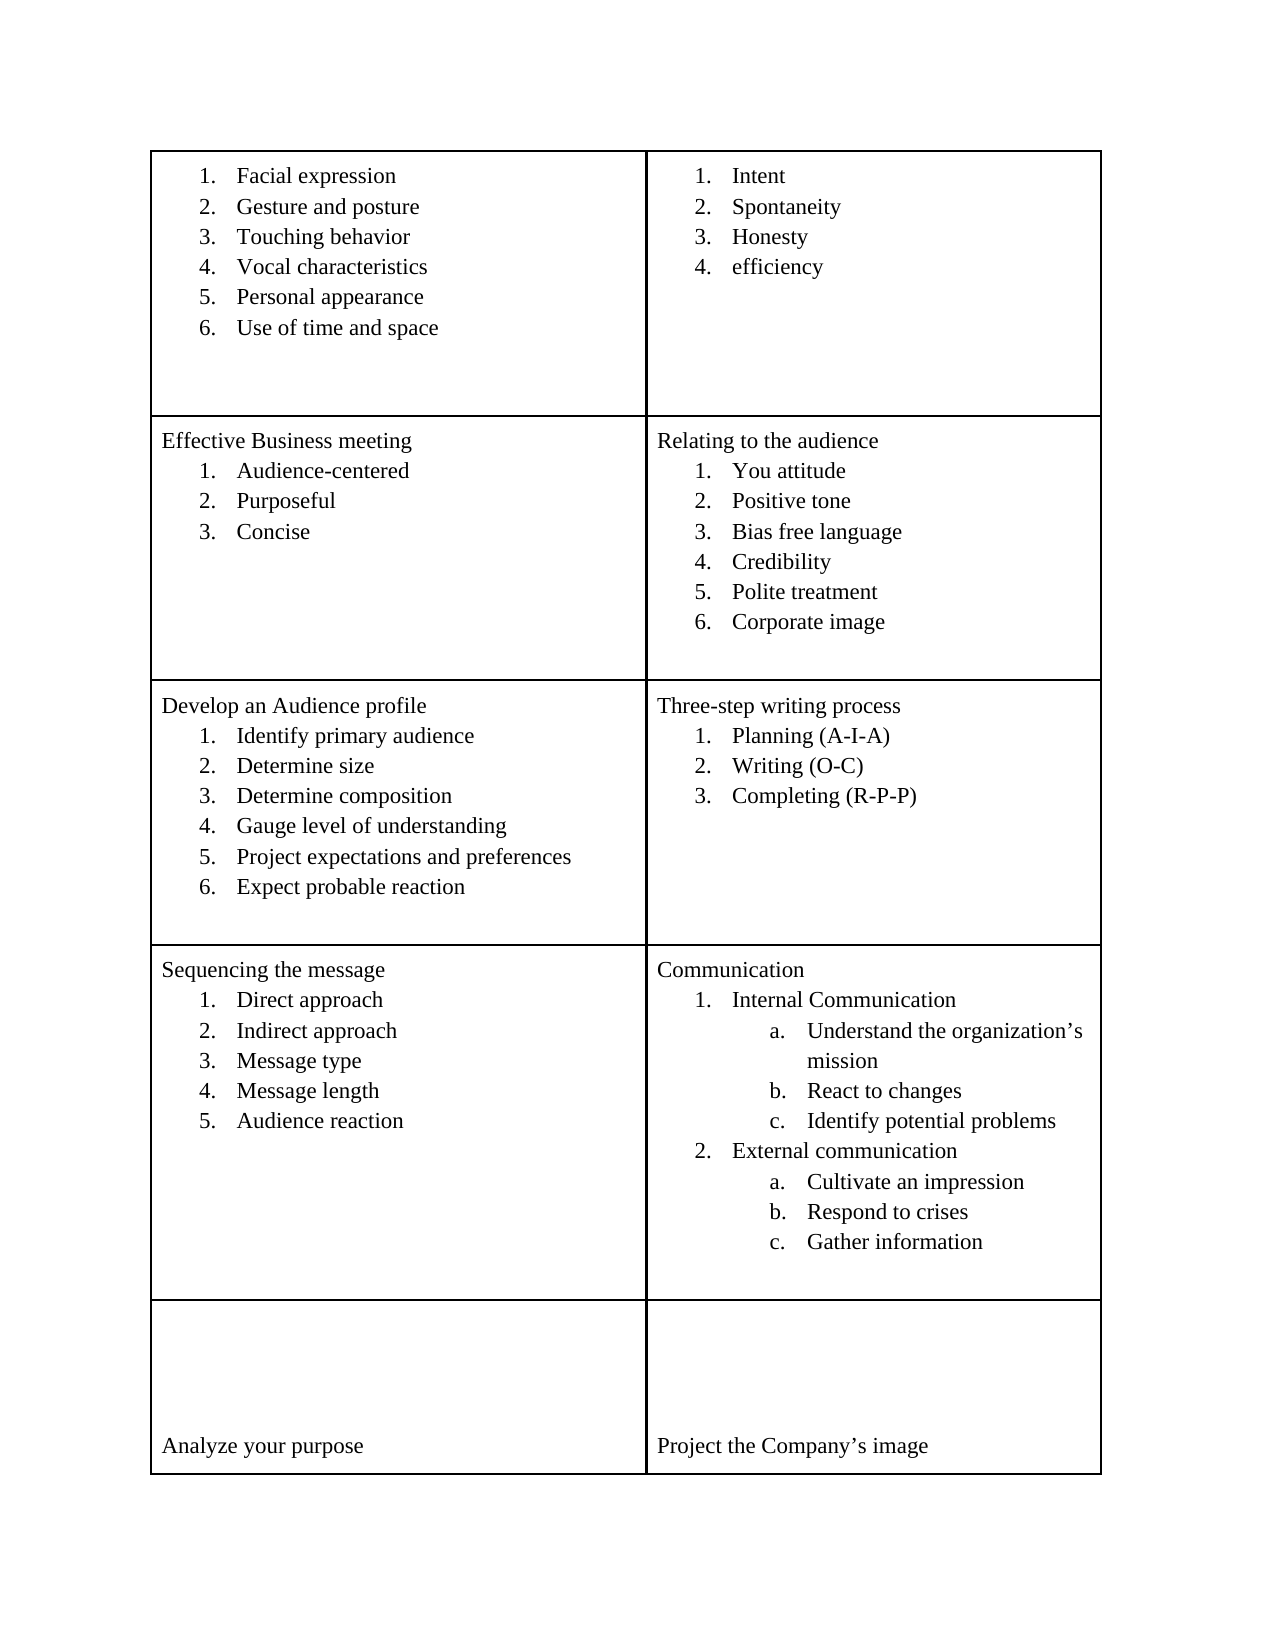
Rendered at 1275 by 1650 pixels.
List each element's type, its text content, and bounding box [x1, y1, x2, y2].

table_cell Sequencing the message Direct approach Indirect approach Message type Message length Audience reaction [152, 946, 645, 1299]
table_cell Relating to the audience You attitude Positive tone Bias free language Credibility Polite treatment Corporate image [648, 417, 1100, 679]
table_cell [648, 152, 1100, 414]
table_cell Develop an Audience profile Identify primary audience Determine size Determine composition Gauge level of understanding Project expectations and preferences Expect probable reaction [152, 681, 645, 944]
table_cell Three-step writing process Planning (A-I-A) Writing (O-C) Completing (R-P-P) [648, 681, 1100, 944]
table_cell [152, 152, 645, 414]
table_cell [648, 1301, 1100, 1473]
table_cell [152, 1301, 645, 1473]
table_cell Communication Internal Communication Understand the organization’s mission React to changes Identify potential problems External communication Cultivate an impression Respond to crises Gather information [648, 946, 1100, 1299]
table_cell Effective Business meeting Audience-centered Purposeful Concise [152, 417, 645, 679]
